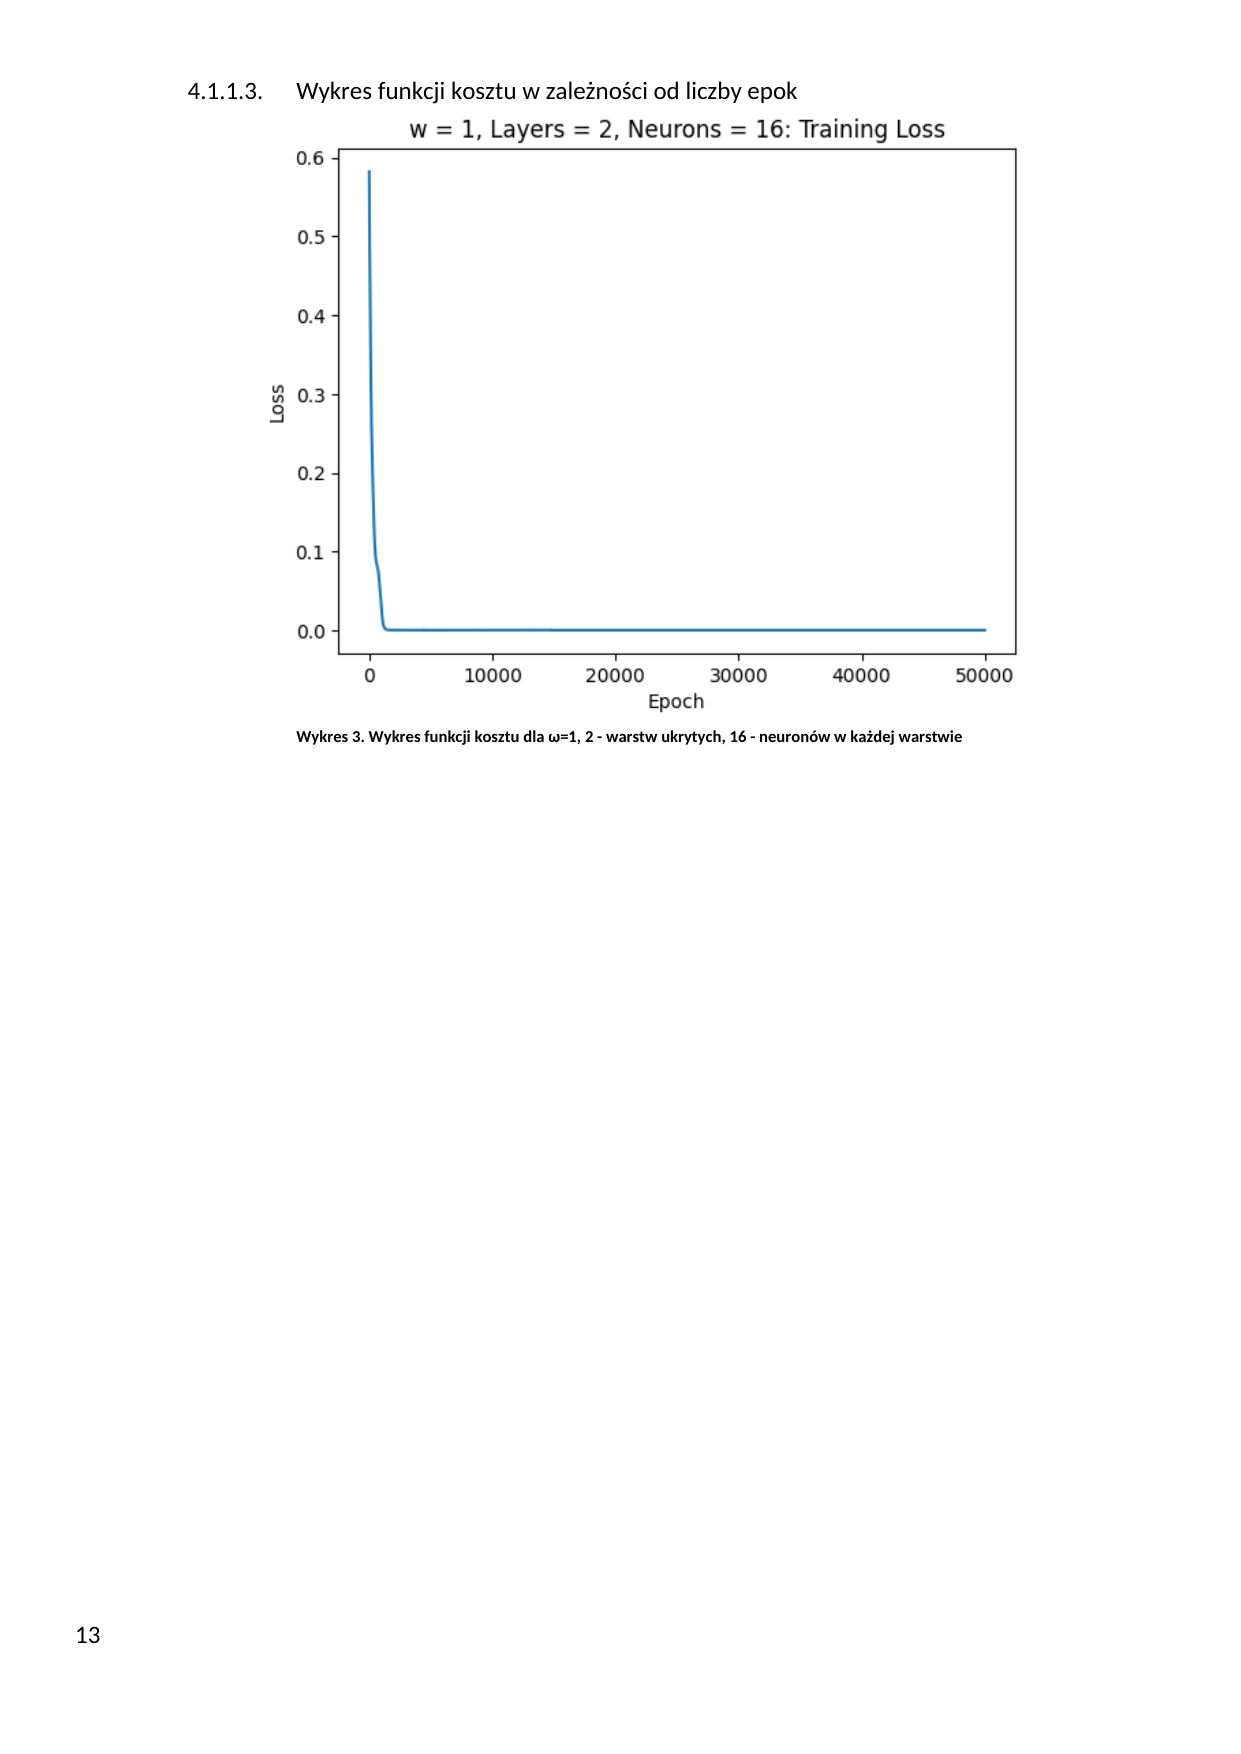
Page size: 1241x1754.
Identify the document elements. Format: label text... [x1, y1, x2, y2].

picture [255, 105, 1029, 726]
text Wykres 3. Wykres funkcji kosztu dla ω=1, 2 - warstw ukrytych, 16 - neuronów w każdej warstwie [296, 726, 1165, 746]
